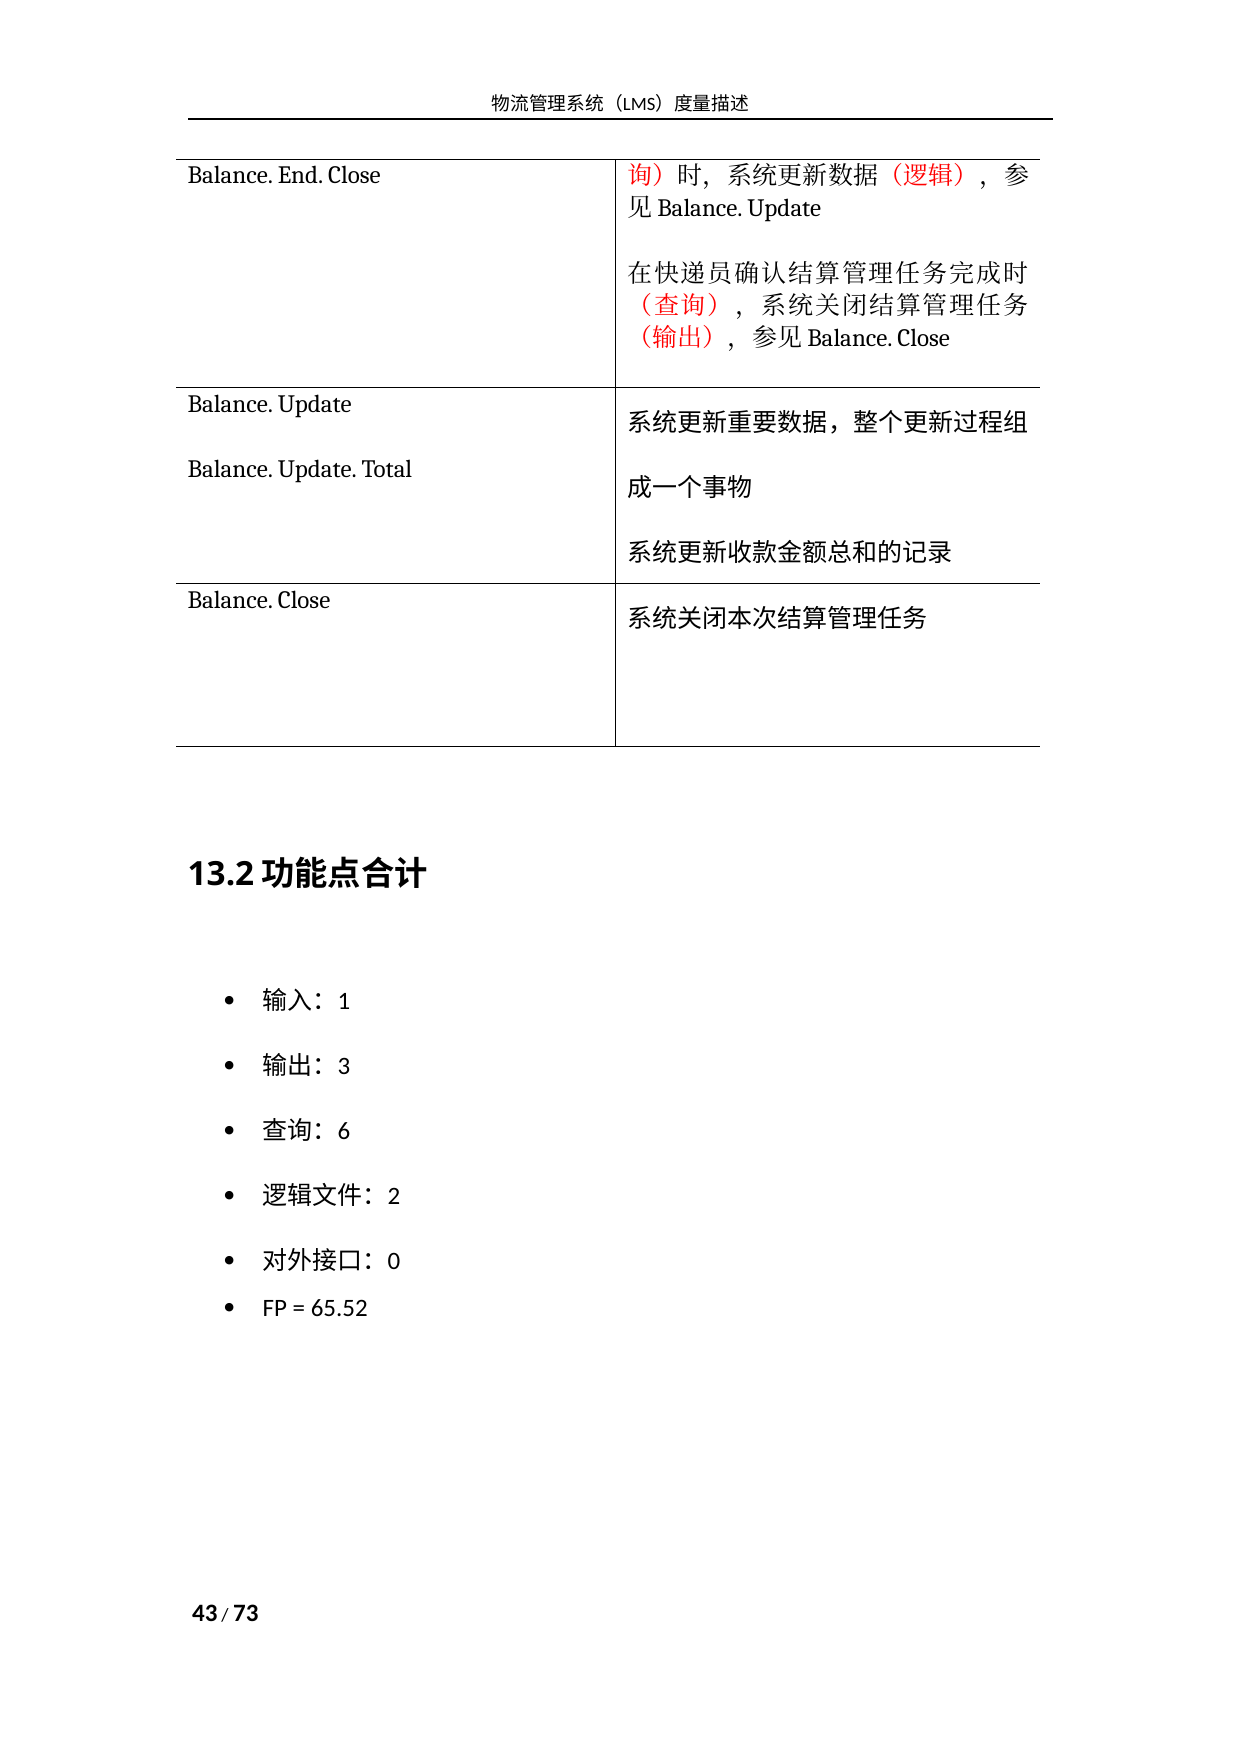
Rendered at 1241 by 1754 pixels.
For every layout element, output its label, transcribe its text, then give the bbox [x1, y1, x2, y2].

table_cell 系统关闭本次结算管理任务 [616, 584, 1040, 746]
list 输出：3 [225, 1031, 1053, 1096]
list FP = 65.52 [225, 1291, 1053, 1324]
list 逻辑文件：2 [225, 1161, 1053, 1226]
subtitle 13.2功能点合计 [187, 839, 1053, 904]
list 对外接口：0 [225, 1226, 1053, 1291]
table_cell Balance. Update Balance. Update. Total [176, 388, 615, 583]
table_cell Balance. Close [176, 584, 615, 746]
list 输入：1 [225, 966, 1053, 1031]
table_cell 系统应该允许快递员要求结束结算管理 在用户要求结束结算管理任务（查询）时，系统更新数据（逻辑），参见Balance. Update 在快递员确认结算管理任务完成时（查询），系统关闭结算管理任务（输出），参见Balance. Close [616, 160, 1040, 387]
list 查询：6 [225, 1096, 1053, 1161]
table_cell Balance. End Balance. End. Update Balance. End. Close [176, 160, 615, 387]
table_cell 系统更新重要数据，整个更新过程组成一个事物 系统更新收款金额总和的记录 [616, 388, 1040, 583]
